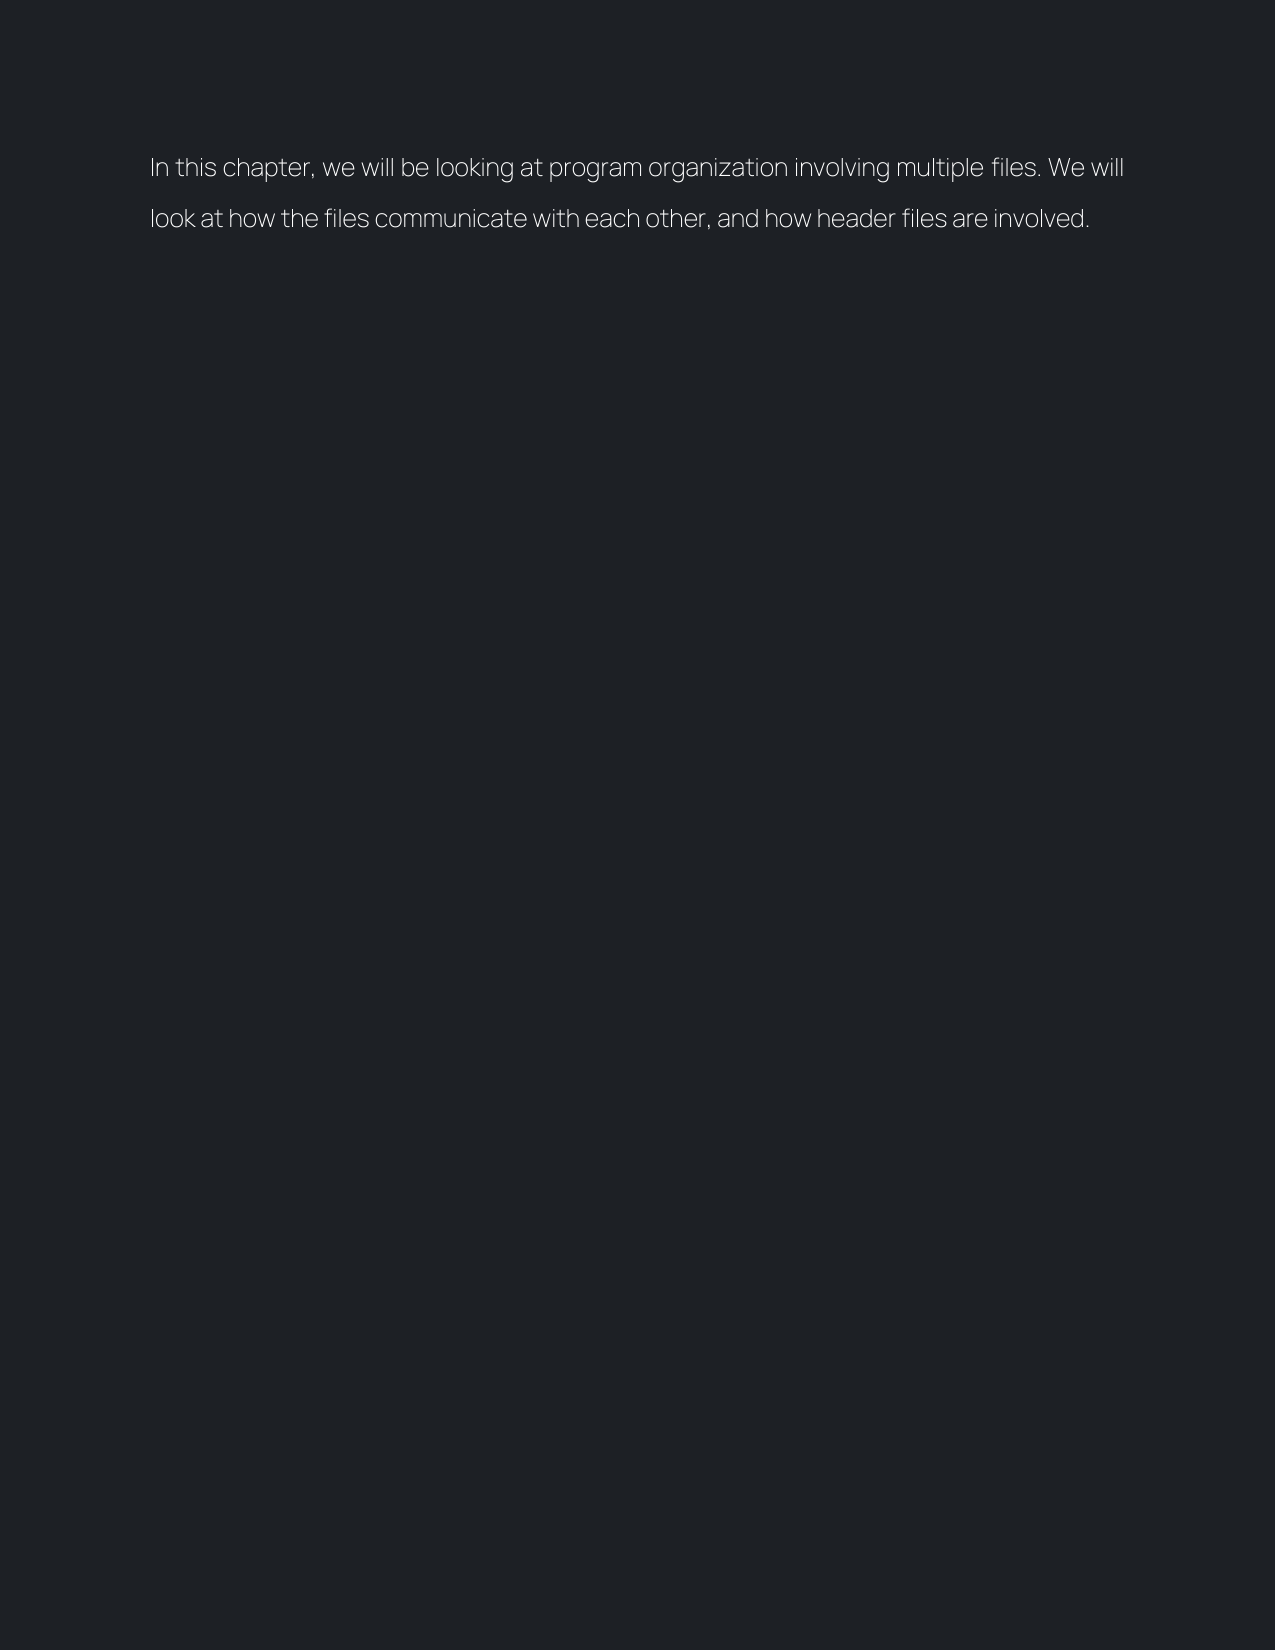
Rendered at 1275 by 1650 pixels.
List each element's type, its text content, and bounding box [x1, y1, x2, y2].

text In this chapter, we will be looking at program organization involving multiple files. We will look at how the files communicate with each other, and how header files are involved. [150, 150, 1125, 235]
